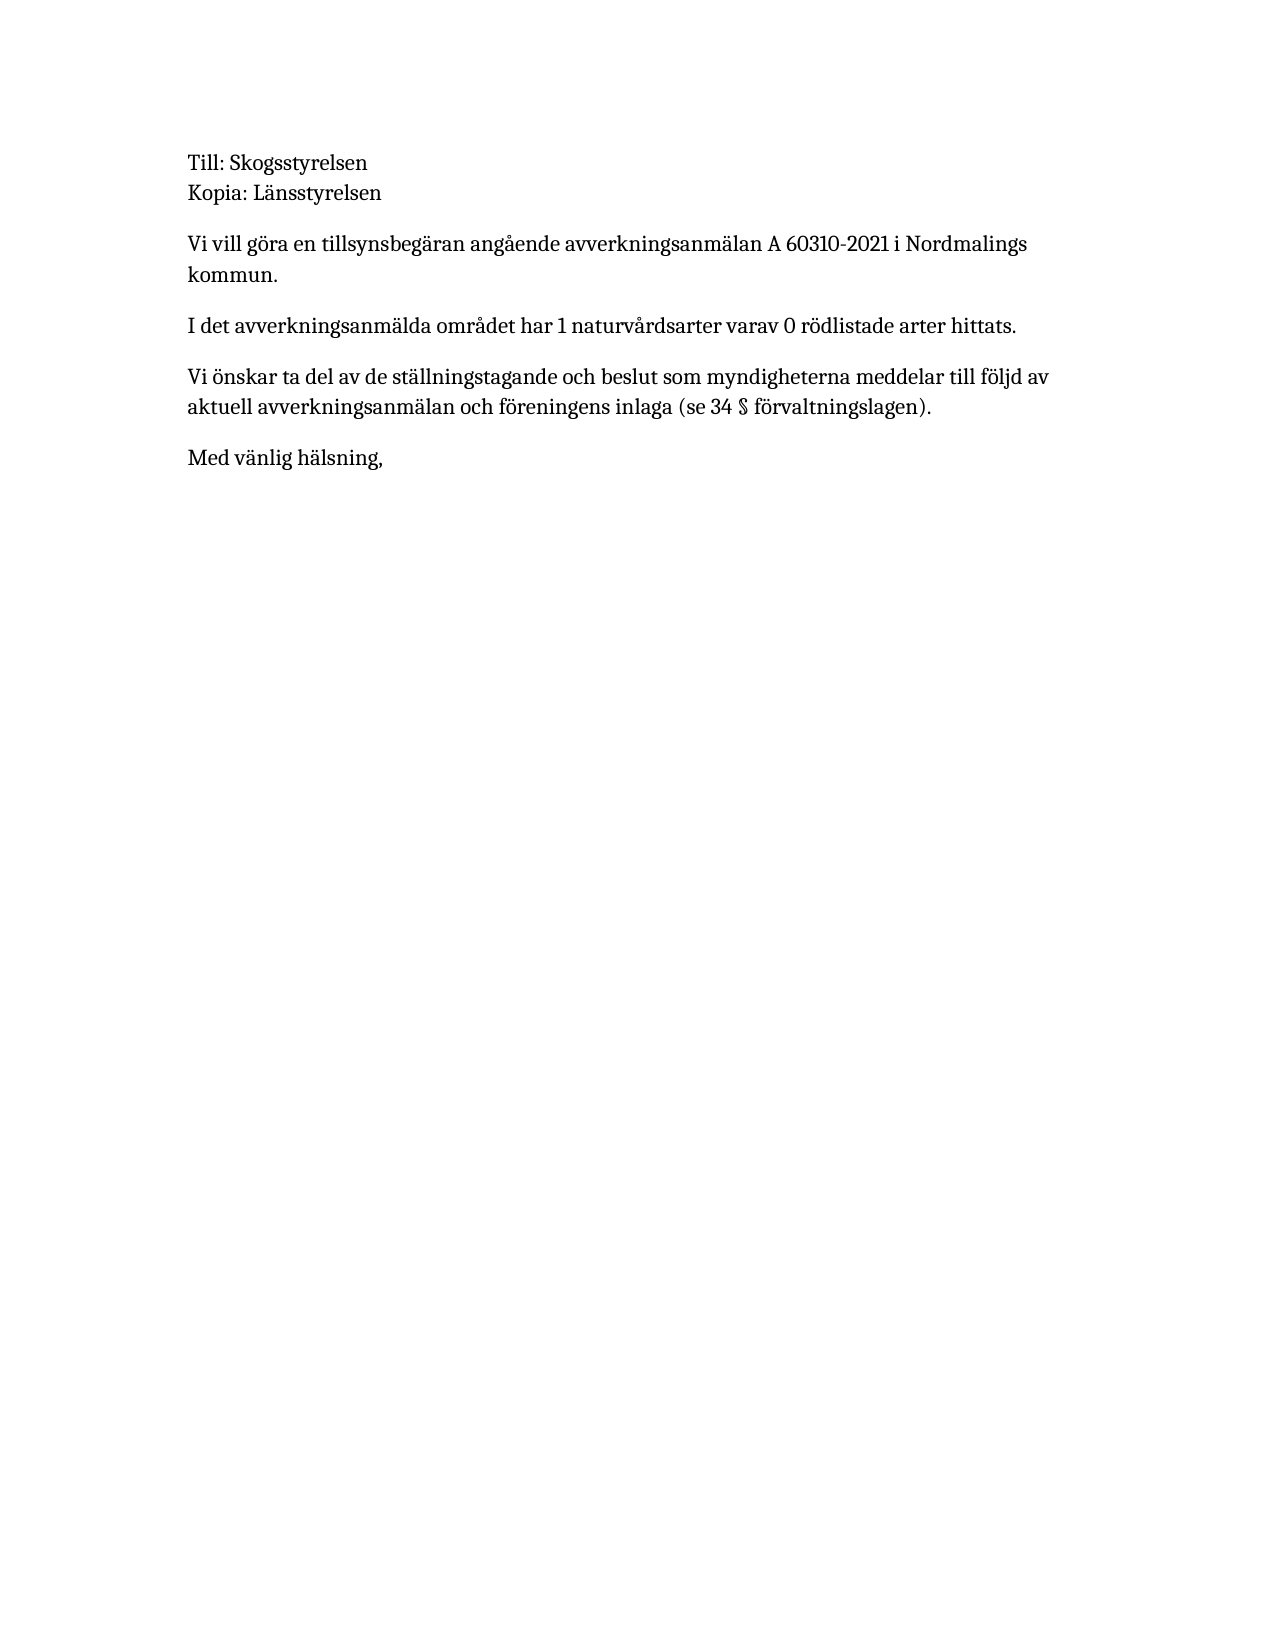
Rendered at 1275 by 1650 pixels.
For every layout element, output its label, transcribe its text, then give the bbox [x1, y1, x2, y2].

text Vi vill göra en tillsynsbegäran angående avverkningsanmälan A 60310-2021 i Nordmalings kommun. [187, 231, 1087, 288]
text Med vänlig hälsning, [187, 445, 1087, 501]
text Till: Skogsstyrelsen Kopia: Länsstyrelsen [187, 150, 1087, 207]
text I det avverkningsanmälda området har 1 naturvårdsarter varav 0 rödlistade arter hittats. [187, 312, 1087, 339]
text Vi önskar ta del av de ställningstagande och beslut som myndigheterna meddelar till följd av aktuell avverkningsanmälan och föreningens inlaga (se 34 § förvaltningslagen). [187, 363, 1087, 420]
